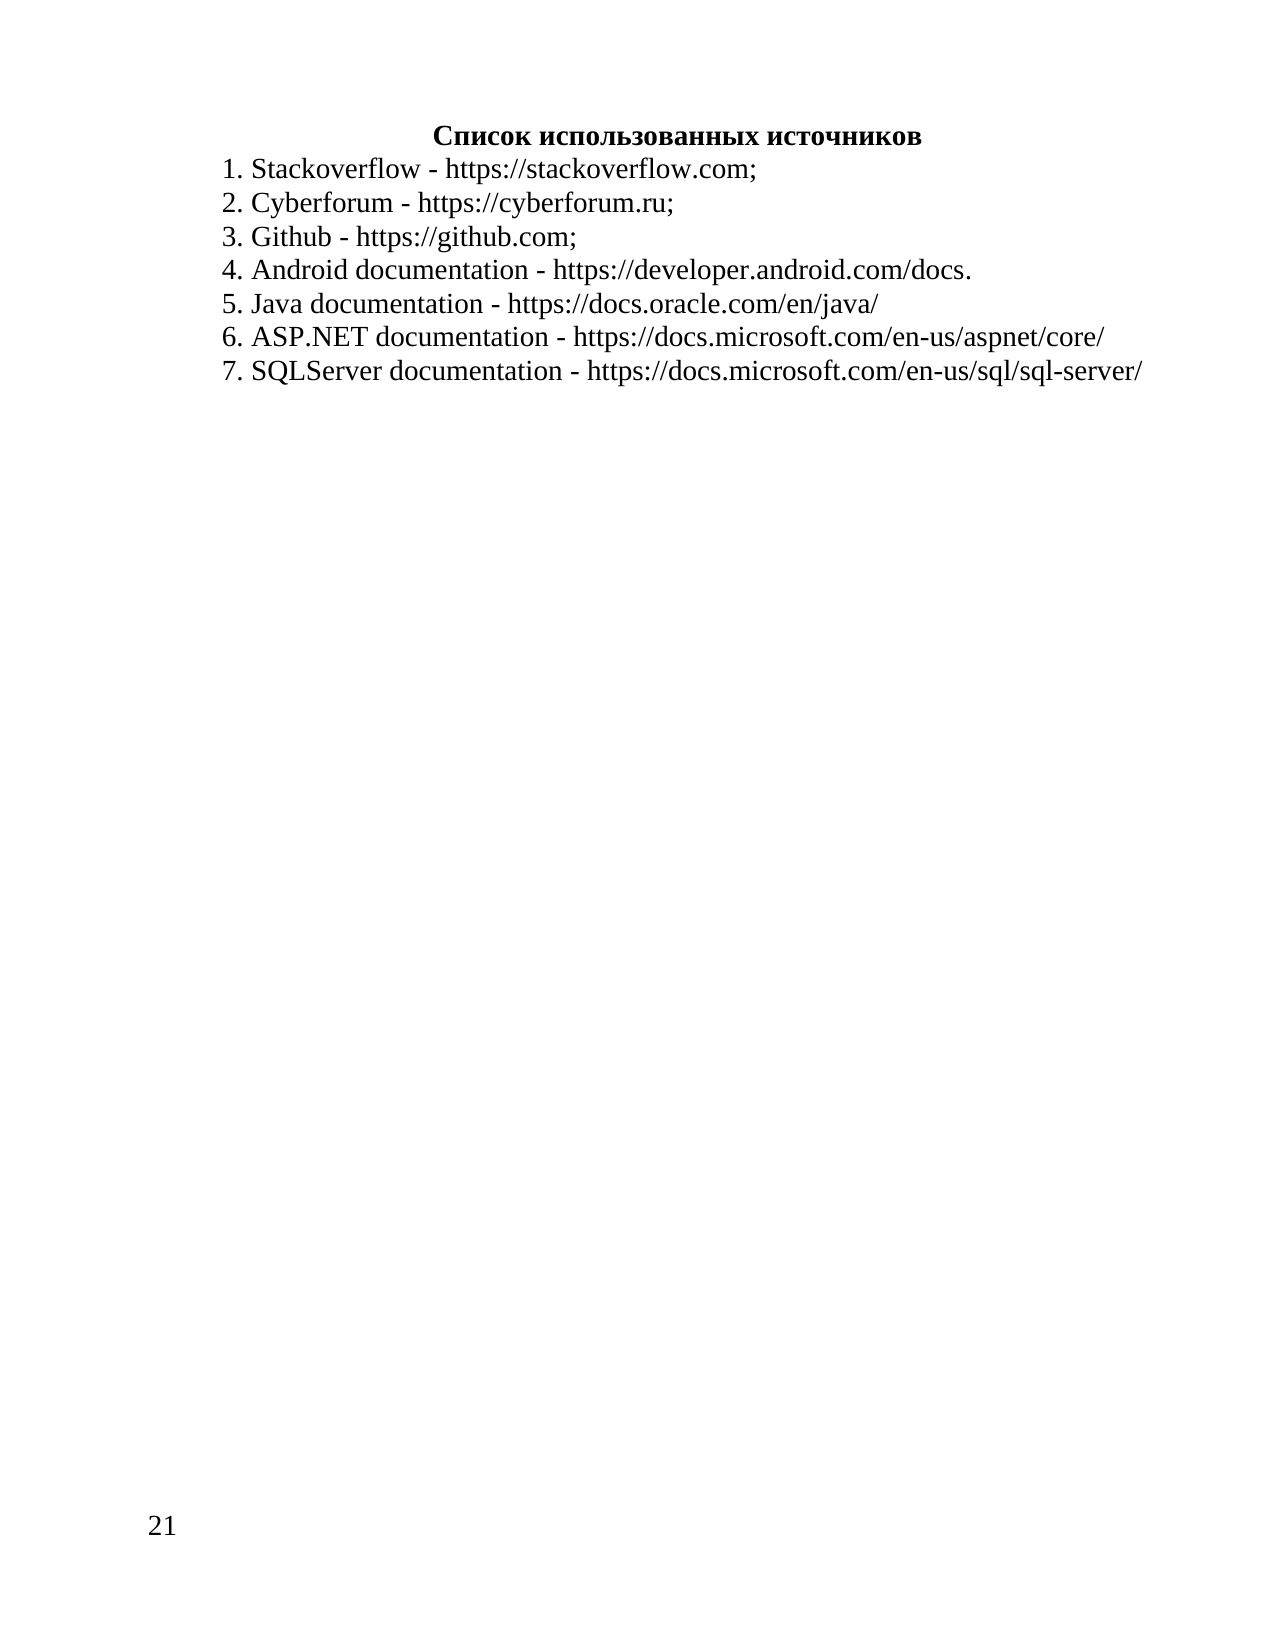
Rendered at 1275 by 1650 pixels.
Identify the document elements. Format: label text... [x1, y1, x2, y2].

text 4. Android documentation - https://developer.android.com/docs. [148, 252, 1216, 286]
text 1. Stackoverflow - https://stackoverflow.com; [148, 152, 1216, 185]
text 6. ASP.NET documentation - https://docs.microsoft.com/en-us/aspnet/core/ [148, 319, 1216, 353]
text 7. SQLServer documentation - https://docs.microsoft.com/en-us/sql/sql-server/ [148, 353, 1216, 386]
text 2. Cyberforum - https://cyberforum.ru; [148, 185, 1216, 219]
text 3. Github - https://github.com; [148, 219, 1216, 252]
text 5. Java documentation - https://docs.oracle.com/en/java/ [148, 286, 1216, 319]
subtitle Список использованных источников [148, 118, 1207, 152]
